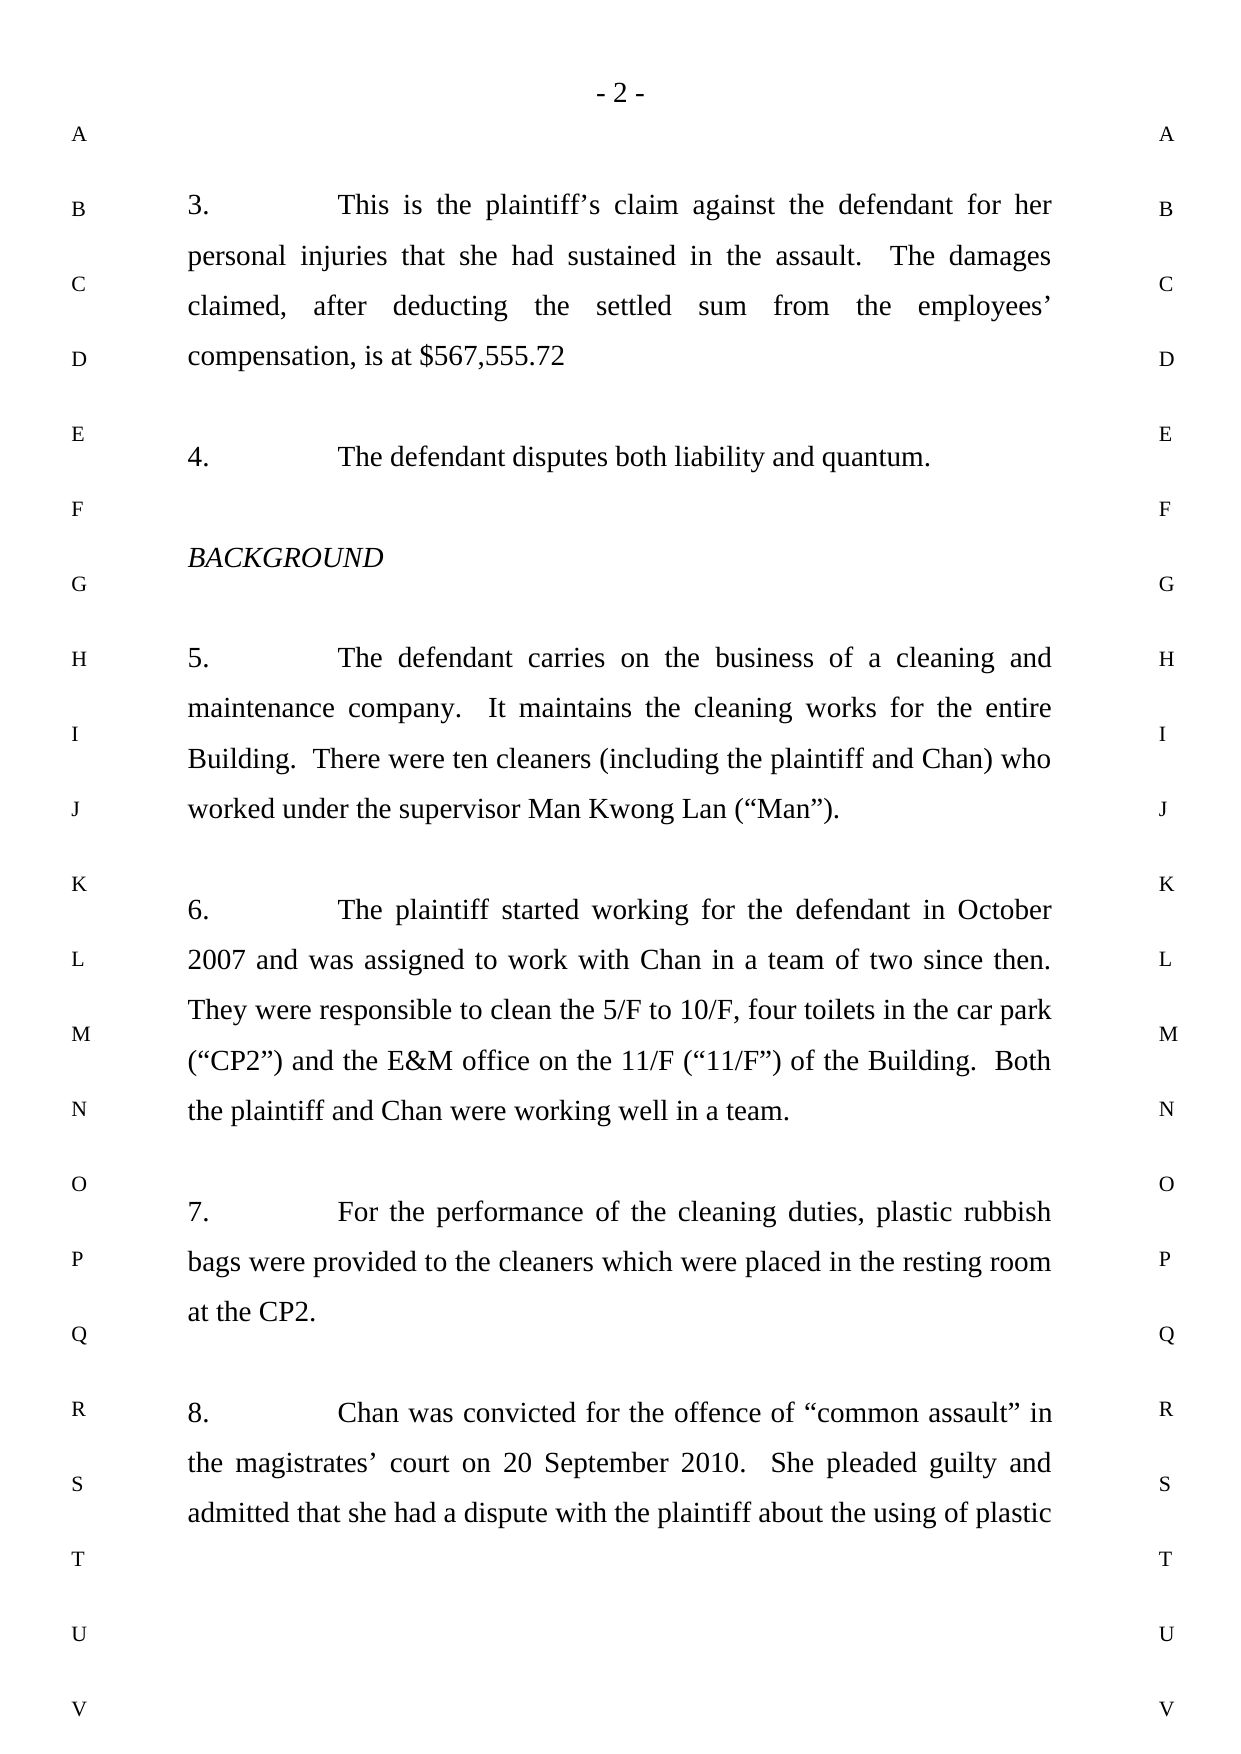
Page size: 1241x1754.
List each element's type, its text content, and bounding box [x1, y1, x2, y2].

list The plaintiff started working for the defendant in October 2007 and was assigned to work with Chan in a team of two since then. They were responsible to clean the 5/F to 10/F, four toilets in the car park (“CP2”) and the E&M office on the 11/F (“11/F”) of the Building. Both the plaintiff and Chan were working well in a team. [187, 892, 1053, 1127]
list This is the plaintiff’s claim against the defendant for her personal injuries that she had sustained in the assault. The damages claimed, after deducting the settled sum from the employees’ compensation, is at $567,555.72 [187, 187, 1053, 372]
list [187, 1395, 1053, 1529]
list The defendant carries on the business of a cleaning and maintenance company. It maintains the cleaning works for the entire Building. There were ten cleaners (including the plaintiff and Chan) who worked under the supervisor Man Kwong Lan (“Man”). [187, 640, 1053, 825]
text BACKGROUND [187, 540, 1053, 573]
list For the performance of the cleaning duties, plastic rubbish bags were provided to the cleaners which were placed in the resting room at the CP2. [187, 1194, 1053, 1328]
list The defendant disputes both liability and quantum. [187, 439, 1053, 473]
